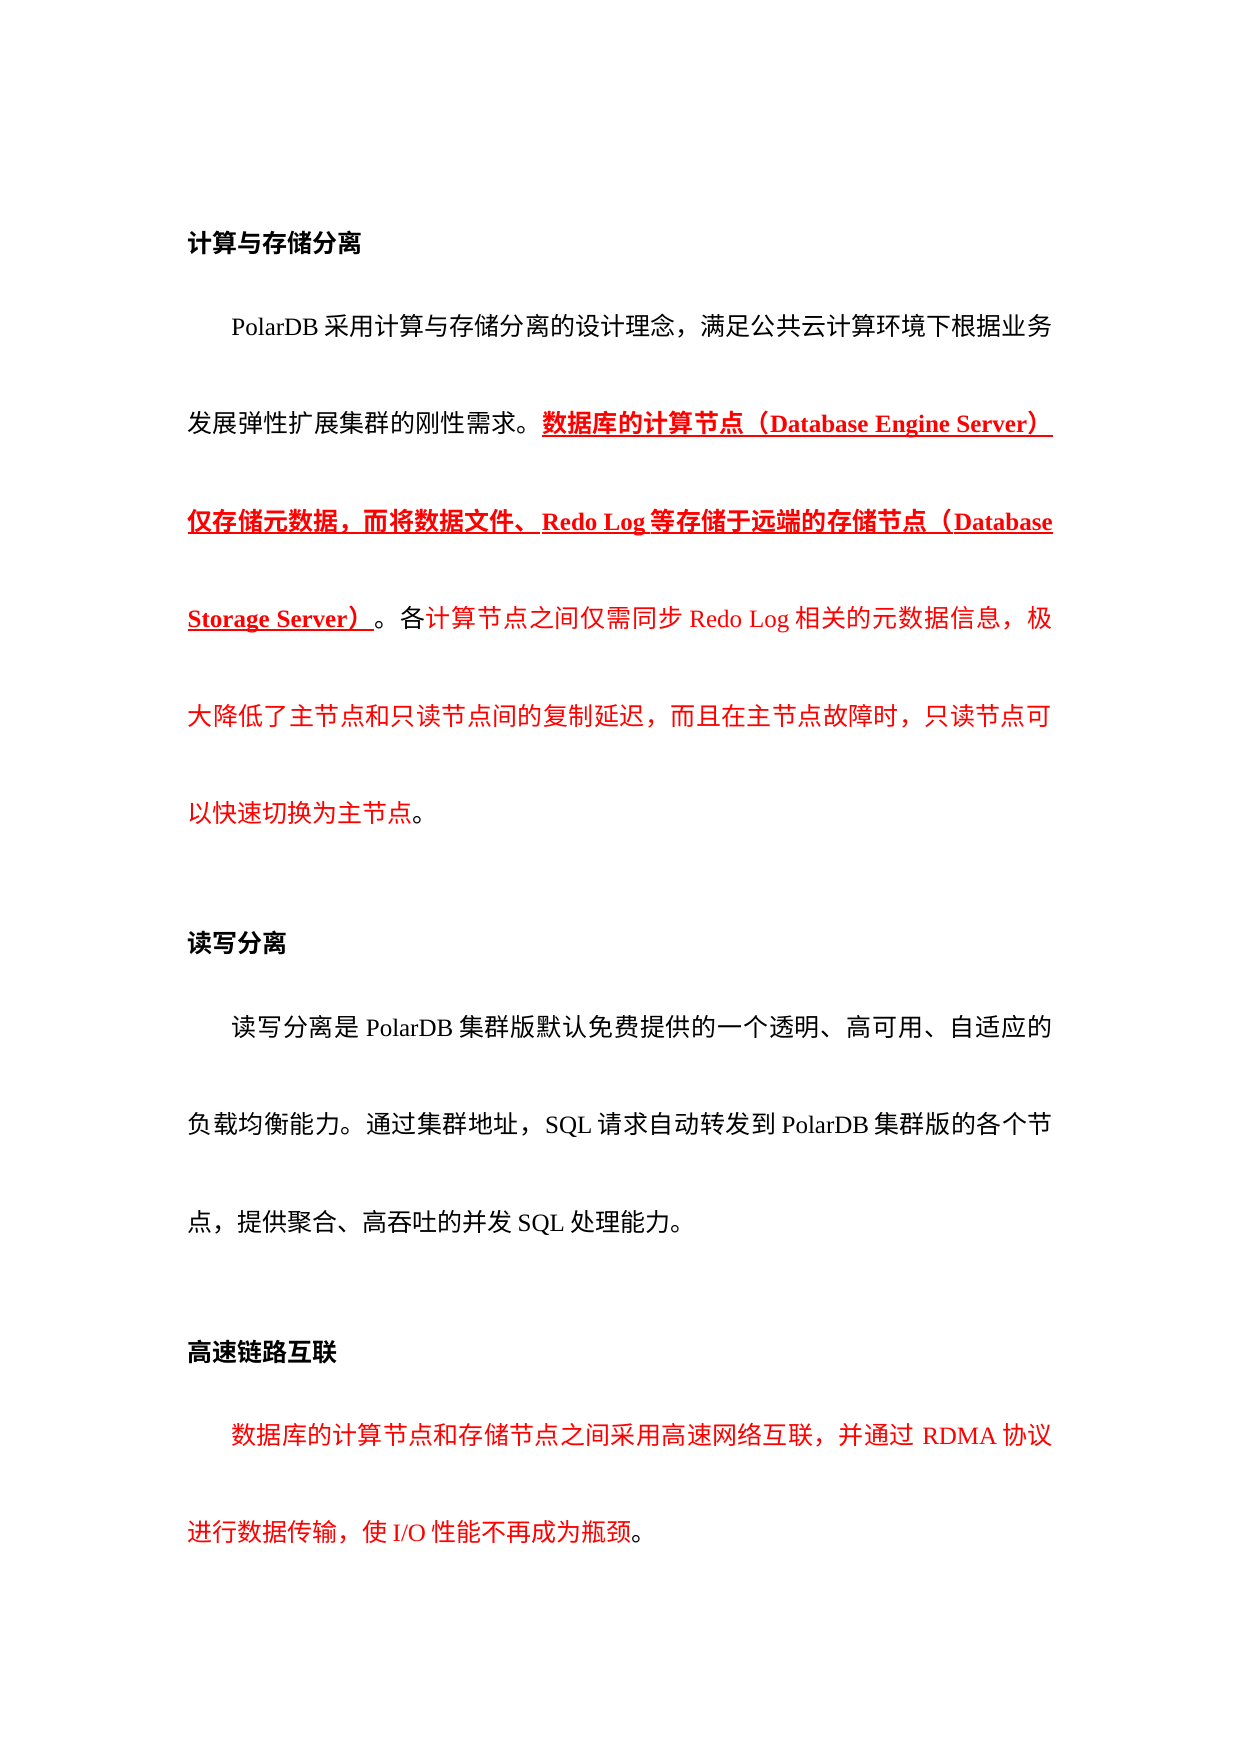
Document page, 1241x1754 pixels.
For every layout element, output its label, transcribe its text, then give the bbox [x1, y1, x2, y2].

text PolarDB采用计算与存储分离的设计理念，满足公共云计算环境下根据业务发展弹性扩展集群的刚性需求。数据库的计算节点（Database Engine Server）仅存储元数据，而将数据文件、Redo Log等存储于远端的存储节点（Database Storage Server）。各计算节点之间仅需同步Redo Log相关的元数据信息，极大降低了主节点和只读节点间的复制延迟，而且在主节点故障时，只读节点可以快速切换为主节点。 [187, 292, 1053, 844]
text 读写分离是PolarDB集群版默认免费提供的一个透明、高可用、自适应的负载均衡能力。通过集群地址，SQL请求自动转发到PolarDB集群版的各个节点，提供聚合、高吞吐的并发SQL处理能力。 [187, 993, 1053, 1253]
subtitle 读写分离 [187, 909, 1053, 974]
text 数据库的计算节点和存储节点之间采用高速网络互联，并通过RDMA协议进行数据传输，使I/O性能不再成为瓶颈。 [187, 1401, 1053, 1563]
subtitle 高速链路互联 [187, 1318, 1053, 1383]
subtitle 计算与存储分离 [187, 209, 1053, 274]
